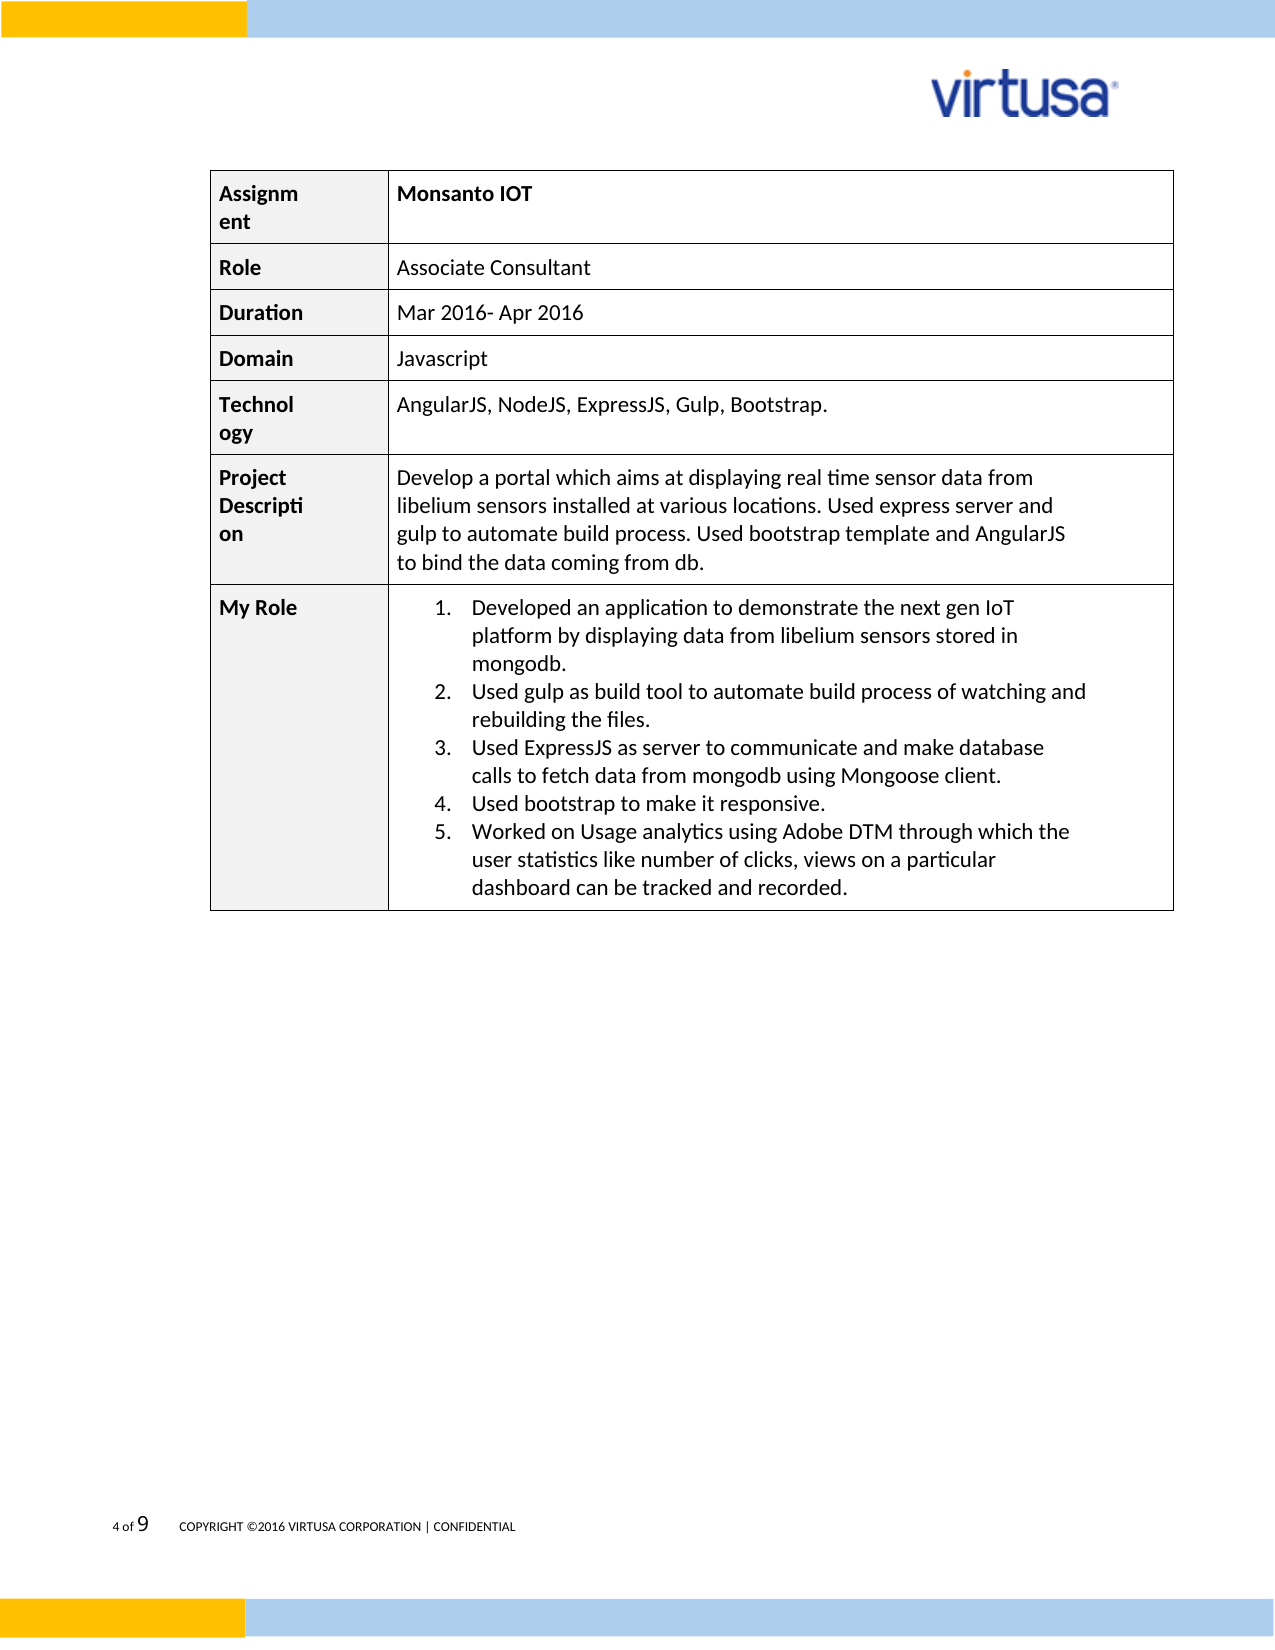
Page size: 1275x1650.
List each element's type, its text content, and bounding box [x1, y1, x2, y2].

table_cell Role [211, 244, 388, 289]
table_header Assignment [211, 171, 388, 243]
table_cell Technology [211, 381, 388, 454]
table_cell Mar 2016- Apr 2016 [389, 290, 1173, 335]
table_header Monsanto IOT [389, 171, 1173, 243]
table_cell Developed an application to demonstrate the next gen IoT platform by displaying data from libelium sensors stored in mongodb. Used gulp as build tool to automate build process of watching and rebuilding the files. Used ExpressJS as server to communicate and make database calls to fetch data from mongodb using Mongoose client. Used bootstrap to make it responsive. Worked on Usage analytics using Adobe DTM through which the user statistics like number of clicks, views on a particular dashboard can be tracked and recorded. [389, 585, 1173, 910]
table_cell Duration [211, 290, 388, 335]
table_cell Domain [211, 336, 388, 380]
picture [931, 69, 1119, 117]
table_cell My Role [211, 585, 388, 910]
table_cell Javascript [389, 336, 1173, 380]
table_cell AngularJS, NodeJS, ExpressJS, Gulp, Bootstrap. [389, 381, 1173, 454]
table_cell Develop a portal which aims at displaying real time sensor data from libelium sensors installed at various locations. Used express server and gulp to automate build process. Used bootstrap template and AngularJS to bind the data coming from db. [389, 455, 1173, 584]
table_cell Project Description [211, 455, 388, 584]
table_cell Associate Consultant [389, 244, 1173, 289]
